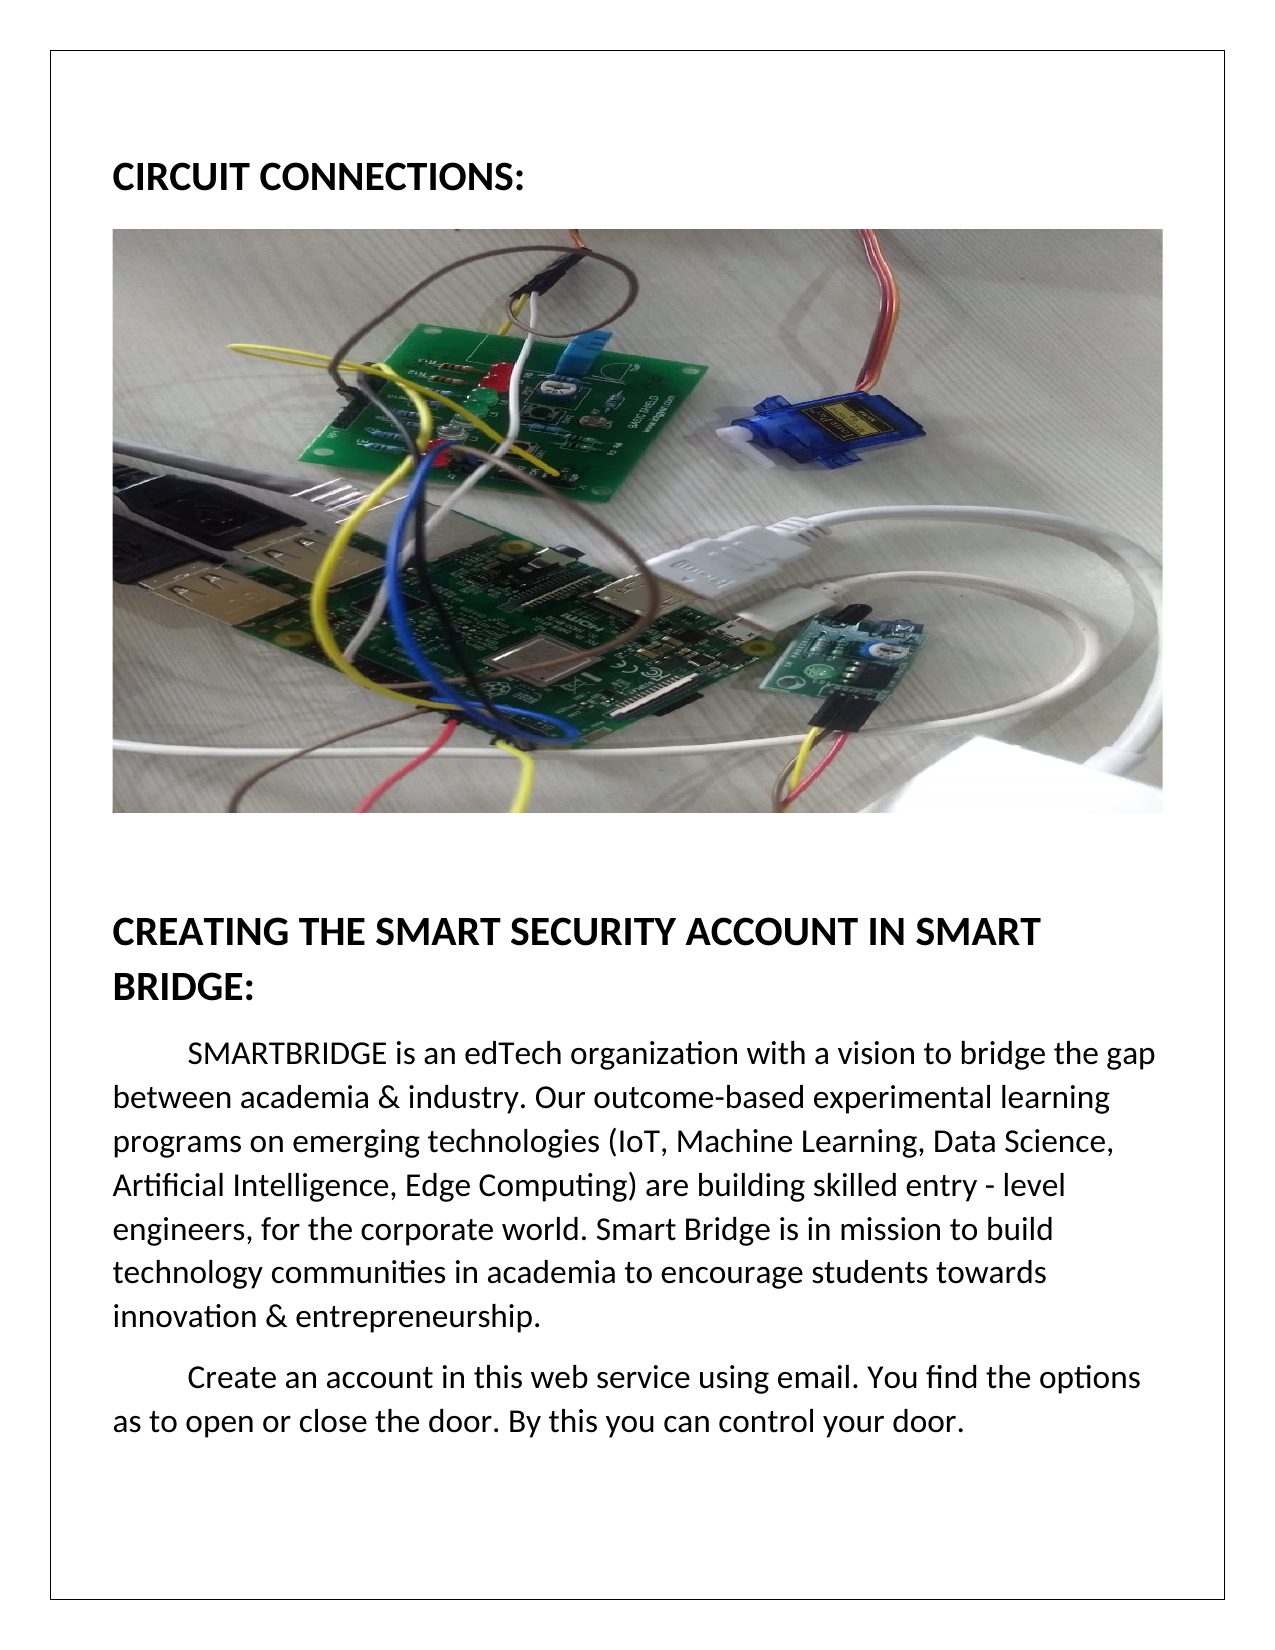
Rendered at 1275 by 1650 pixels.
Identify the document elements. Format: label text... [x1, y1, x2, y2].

text CIRCUIT CONNECTIONS: [112, 150, 1162, 201]
text Create an account in this web service using email. You find the options as to open or close the door. By this you can control your door. [112, 1356, 1162, 1441]
text SMARTBRIDGE is an edTech organization with a vision to bridge the gap between academia & industry. Our outcome-based experimental learning programs on emerging technologies (IoT, Machine Learning, Data Science, Artificial Intelligence, Edge Computing) are building skilled entry - level engineers, for the corporate world. Smart Bridge is in mission to build technology communities in academia to encourage students towards innovation & entrepreneurship. [112, 1032, 1162, 1336]
text CREATING THE SMART SECURITY ACCOUNT IN SMART BRIDGE: [112, 905, 1162, 1011]
picture [112, 229, 1163, 813]
